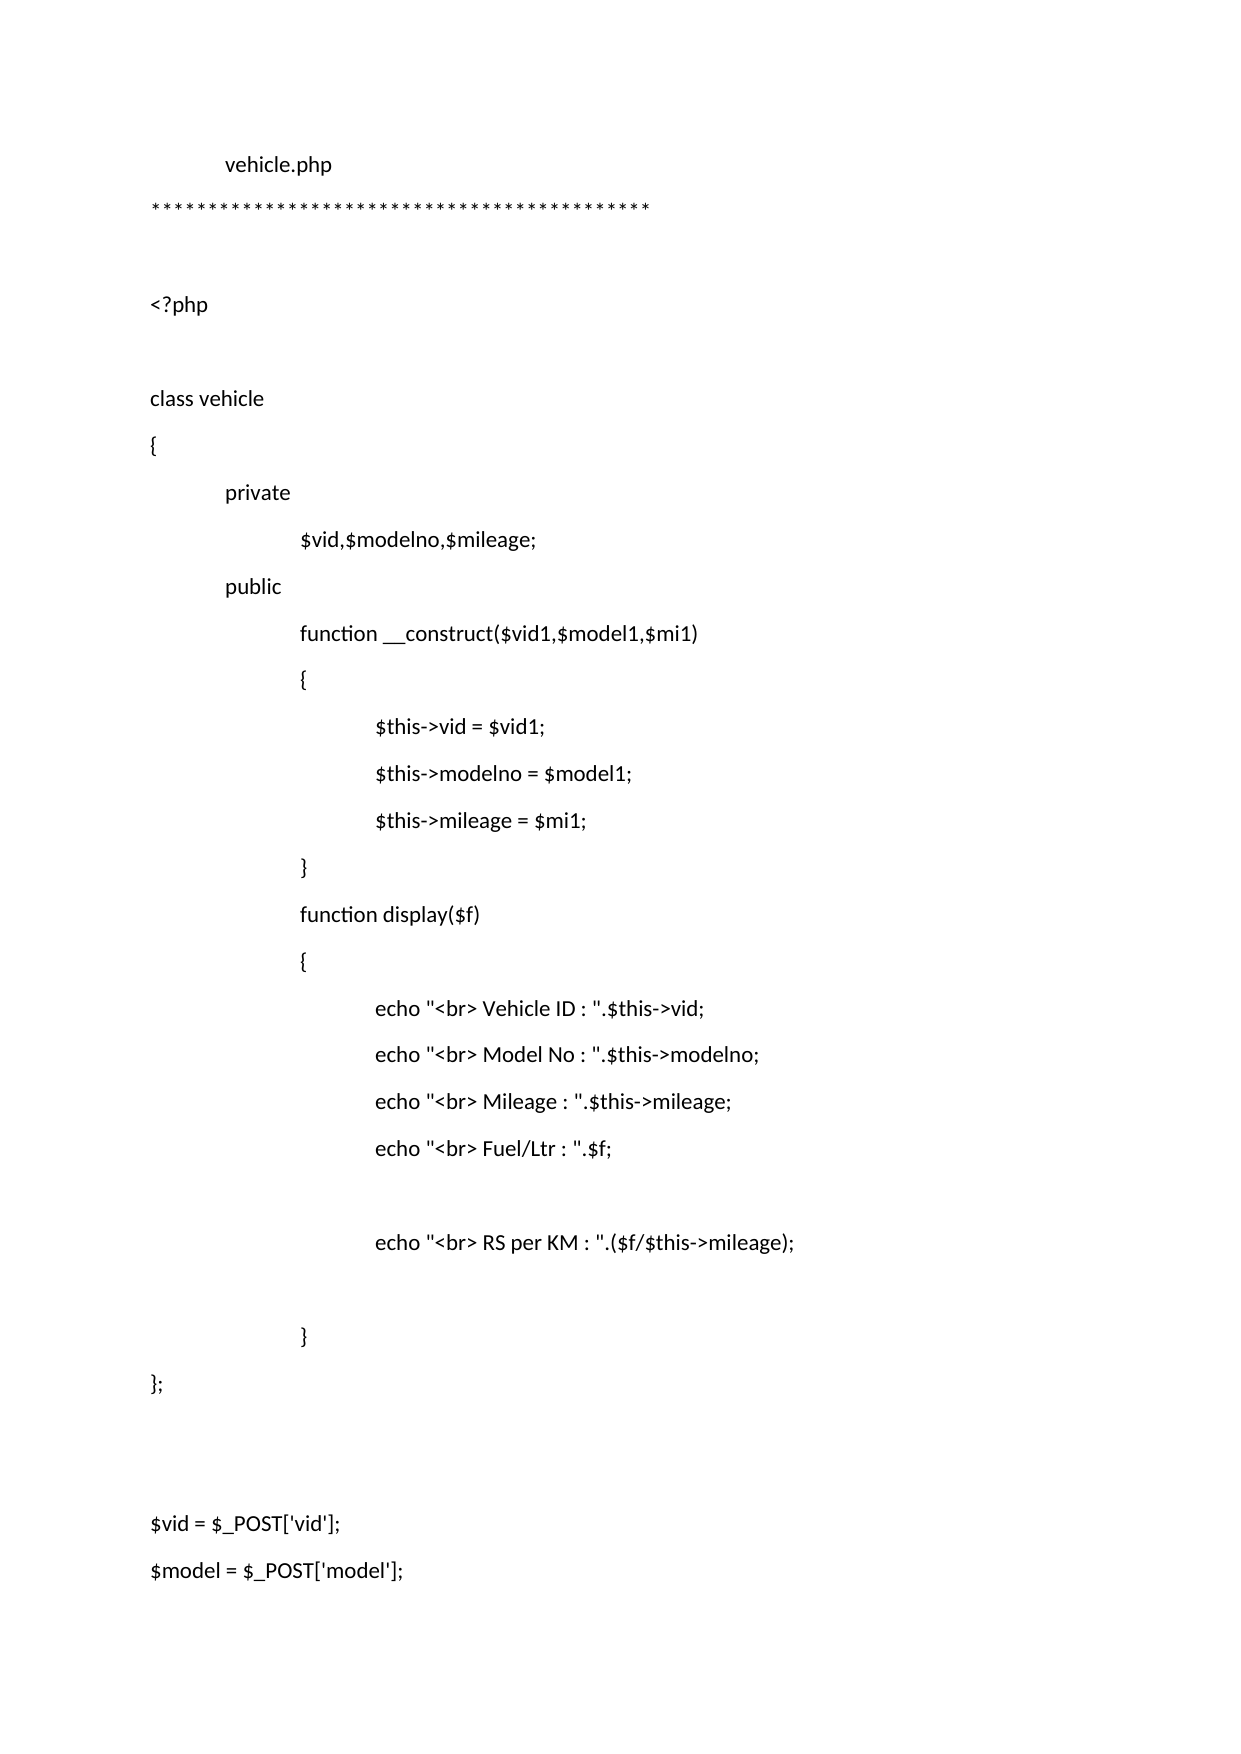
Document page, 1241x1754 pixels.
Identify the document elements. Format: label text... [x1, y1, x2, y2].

text public [150, 572, 1090, 600]
text echo "<br> RS per KM : ".($f/$this->mileage); [150, 1228, 1090, 1256]
text echo "<br> Fuel/Ltr : ".$f; [150, 1134, 1090, 1162]
text $vid = $_POST['vid']; [150, 1509, 1090, 1537]
text echo "<br> Vehicle ID : ".$this->vid; [150, 994, 1090, 1022]
text function display($f) [150, 900, 1090, 928]
text { [150, 666, 1090, 694]
text } [150, 1322, 1090, 1350]
text echo "<br> Model No : ".$this->modelno; [150, 1041, 1090, 1069]
text function __construct($vid1,$model1,$mi1) [150, 619, 1090, 647]
text class vehicle [150, 384, 1090, 412]
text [150, 197, 1090, 225]
text $this->modelno = $model1; [150, 759, 1090, 787]
text $this->mileage = $mi1; [150, 806, 1090, 834]
text { [150, 431, 1090, 459]
text $model = $_POST['model']; [150, 1556, 1090, 1584]
text }; [150, 1369, 1090, 1397]
text $this->vid = $vid1; [150, 712, 1090, 741]
text vehicle.php [150, 150, 1090, 178]
text { [150, 947, 1090, 975]
text <?php [150, 291, 1090, 319]
text $vid,$modelno,$mileage; [150, 525, 1090, 553]
text } [150, 853, 1090, 881]
text private [150, 478, 1090, 506]
text echo "<br> Mileage : ".$this->mileage; [150, 1087, 1090, 1116]
